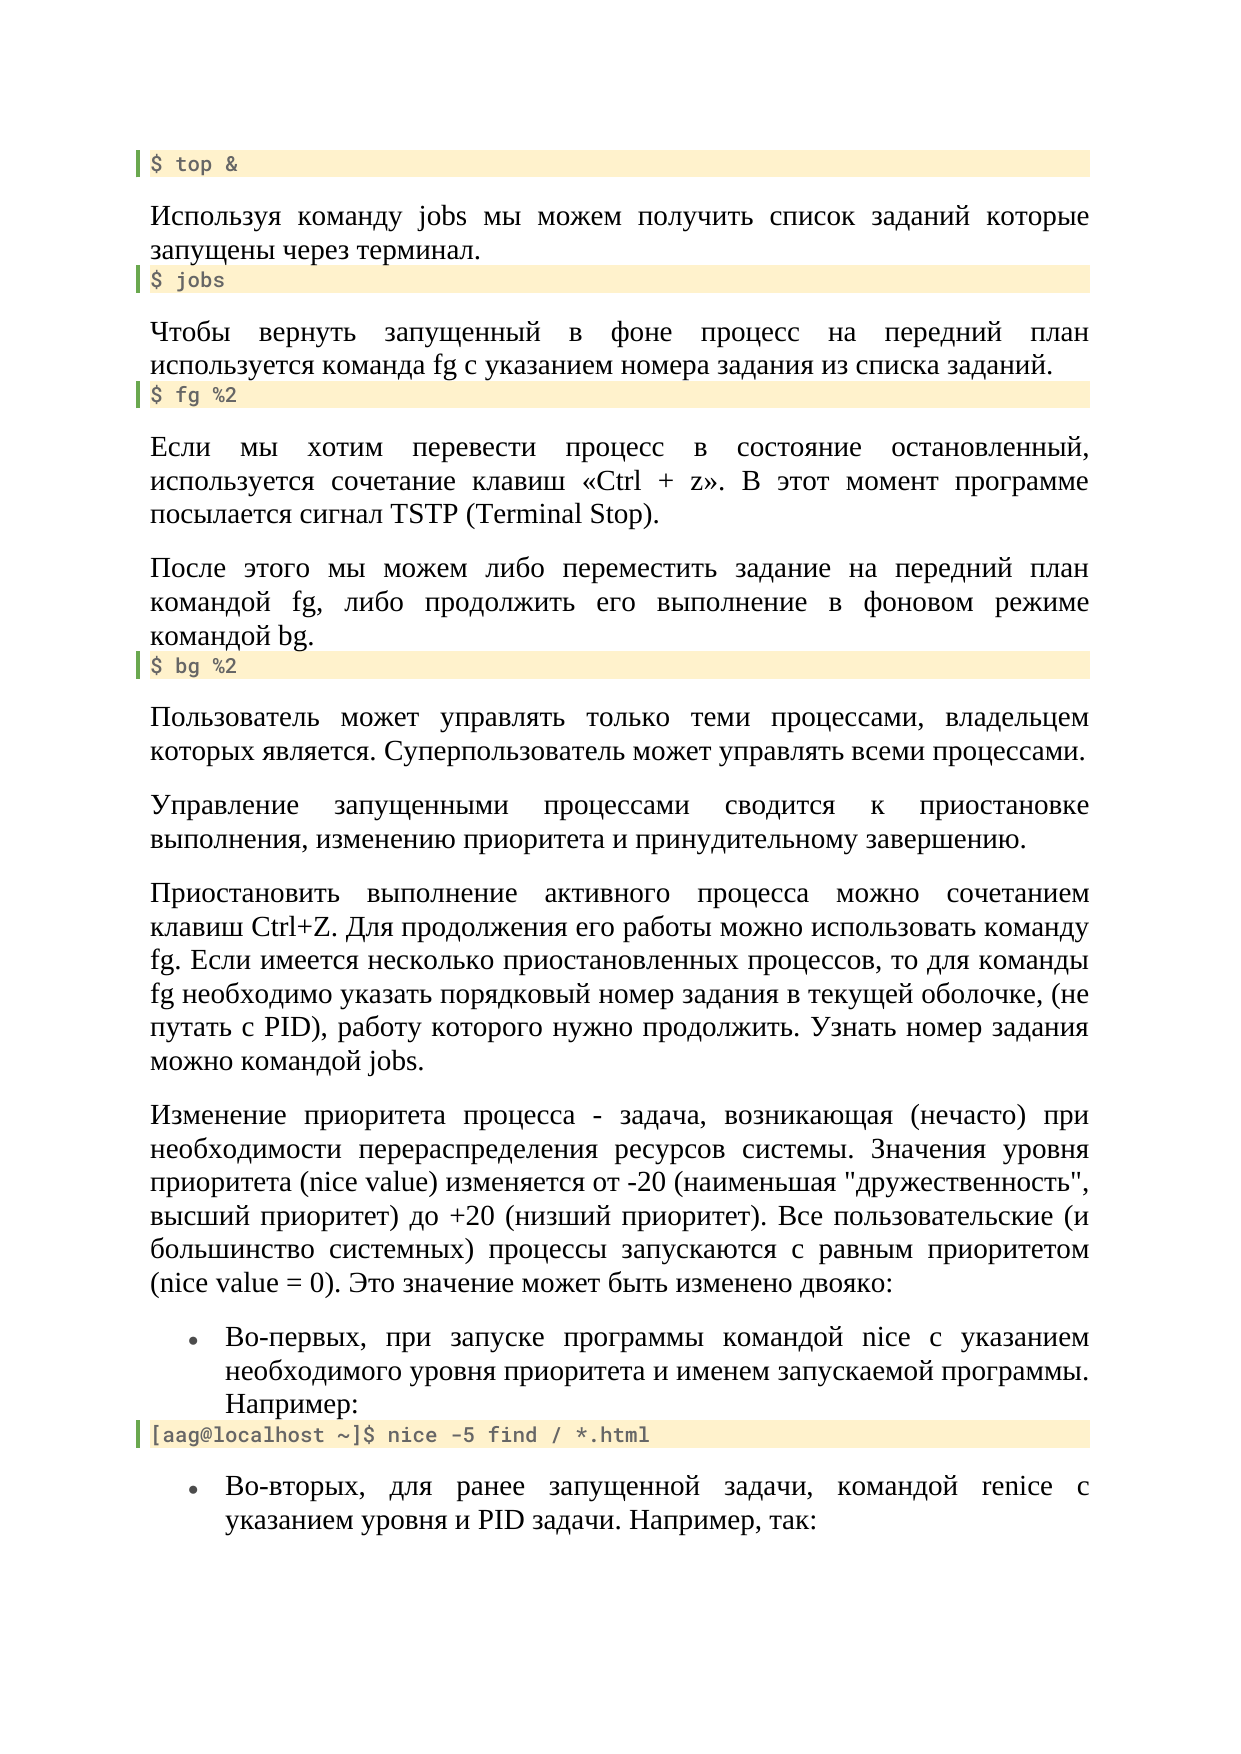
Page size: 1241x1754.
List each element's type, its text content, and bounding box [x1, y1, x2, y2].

list Во-первых, при запуске программы командой nice с указанием необходимого уровня приоритета и именем запускаемой программы. Например: [187, 1319, 1090, 1420]
subtitle $ jobs [150, 265, 1090, 293]
subtitle $ fg %2 [150, 381, 1090, 408]
subtitle $ bg %2 [150, 651, 1090, 679]
text Приостановить выполнение активного процесса можно сочетанием клавиш Ctrl+Z. Для продолжения его работы можно использовать команду fg. Если имеется несколько приостановленных процессов, то для команды fg необходимо указать порядковый номер задания в текущей оболочке, (не путать с PID), работу которого нужно продолжить. Узнать номер задания можно командой jobs. [150, 875, 1090, 1077]
text Используя команду jobs мы можем получить список заданий которые запущены через терминал. [150, 198, 1090, 265]
text Пользователь может управлять только теми процессами, владельцем которых является. Суперпользователь может управлять всеми процессами. [150, 699, 1090, 767]
text Чтобы вернуть запущенный в фоне процесс на передний план используется команда fg с указанием номера задания из списка заданий. [150, 314, 1090, 381]
subtitle $ top & [150, 150, 1090, 177]
list Во-вторых, для ранее запущенной задачи, командой renice с указанием уровня и PID задачи. Например, так: [187, 1468, 1090, 1536]
text Изменение приоритета процесса - задача, возникающая (нечасто) при необходимости перераспределения ресурсов системы. Значения уровня приоритета (nice value) изменяется от -20 (наименьшая "дружественность", высший приоритет) до +20 (низший приоритет). Все пользовательские (и большинство системных) процессы запускаются с равным приоритетом (nice value = 0). Это значение может быть изменено двояко: [150, 1097, 1090, 1299]
text Управление запущенными процессами сводится к приостановке выполнения, изменению приоритета и принудительному завершению. [150, 787, 1090, 854]
text После этого мы можем либо переместить задание на передний план командой fg, либо продолжить его выполнение в фоновом режиме командой bg. [150, 551, 1090, 651]
text Если мы хотим перевести процесс в состояние остановленный, используется сочетание клавиш «Ctrl + z». В этот момент программе посылается сигнал TSTP (Terminal Stop). [150, 429, 1090, 530]
subtitle [aag@localhost ~]$ nice -5 find / *.html [150, 1420, 1090, 1448]
